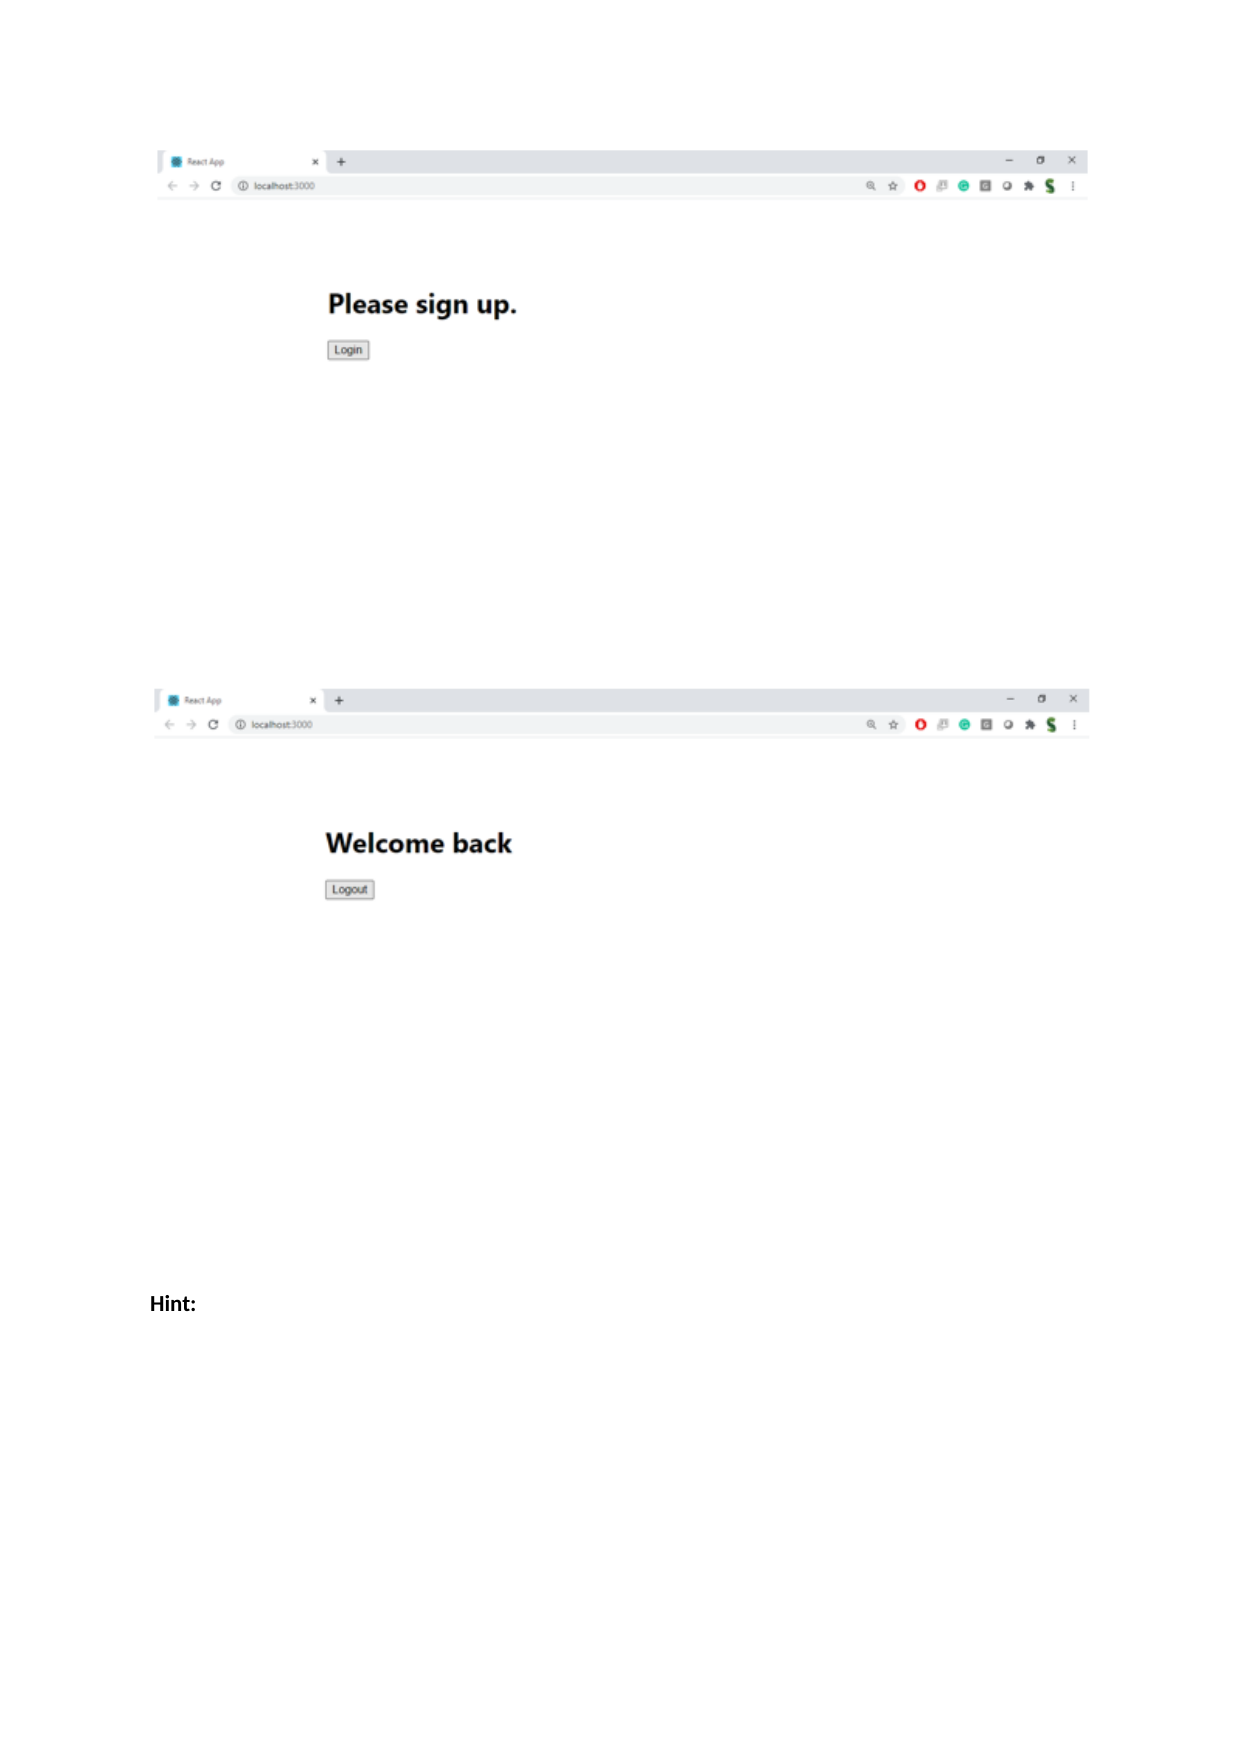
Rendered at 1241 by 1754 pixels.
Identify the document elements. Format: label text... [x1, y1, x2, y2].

picture [150, 150, 1091, 622]
picture [150, 686, 1091, 1177]
text Hint: [150, 1289, 1090, 1317]
